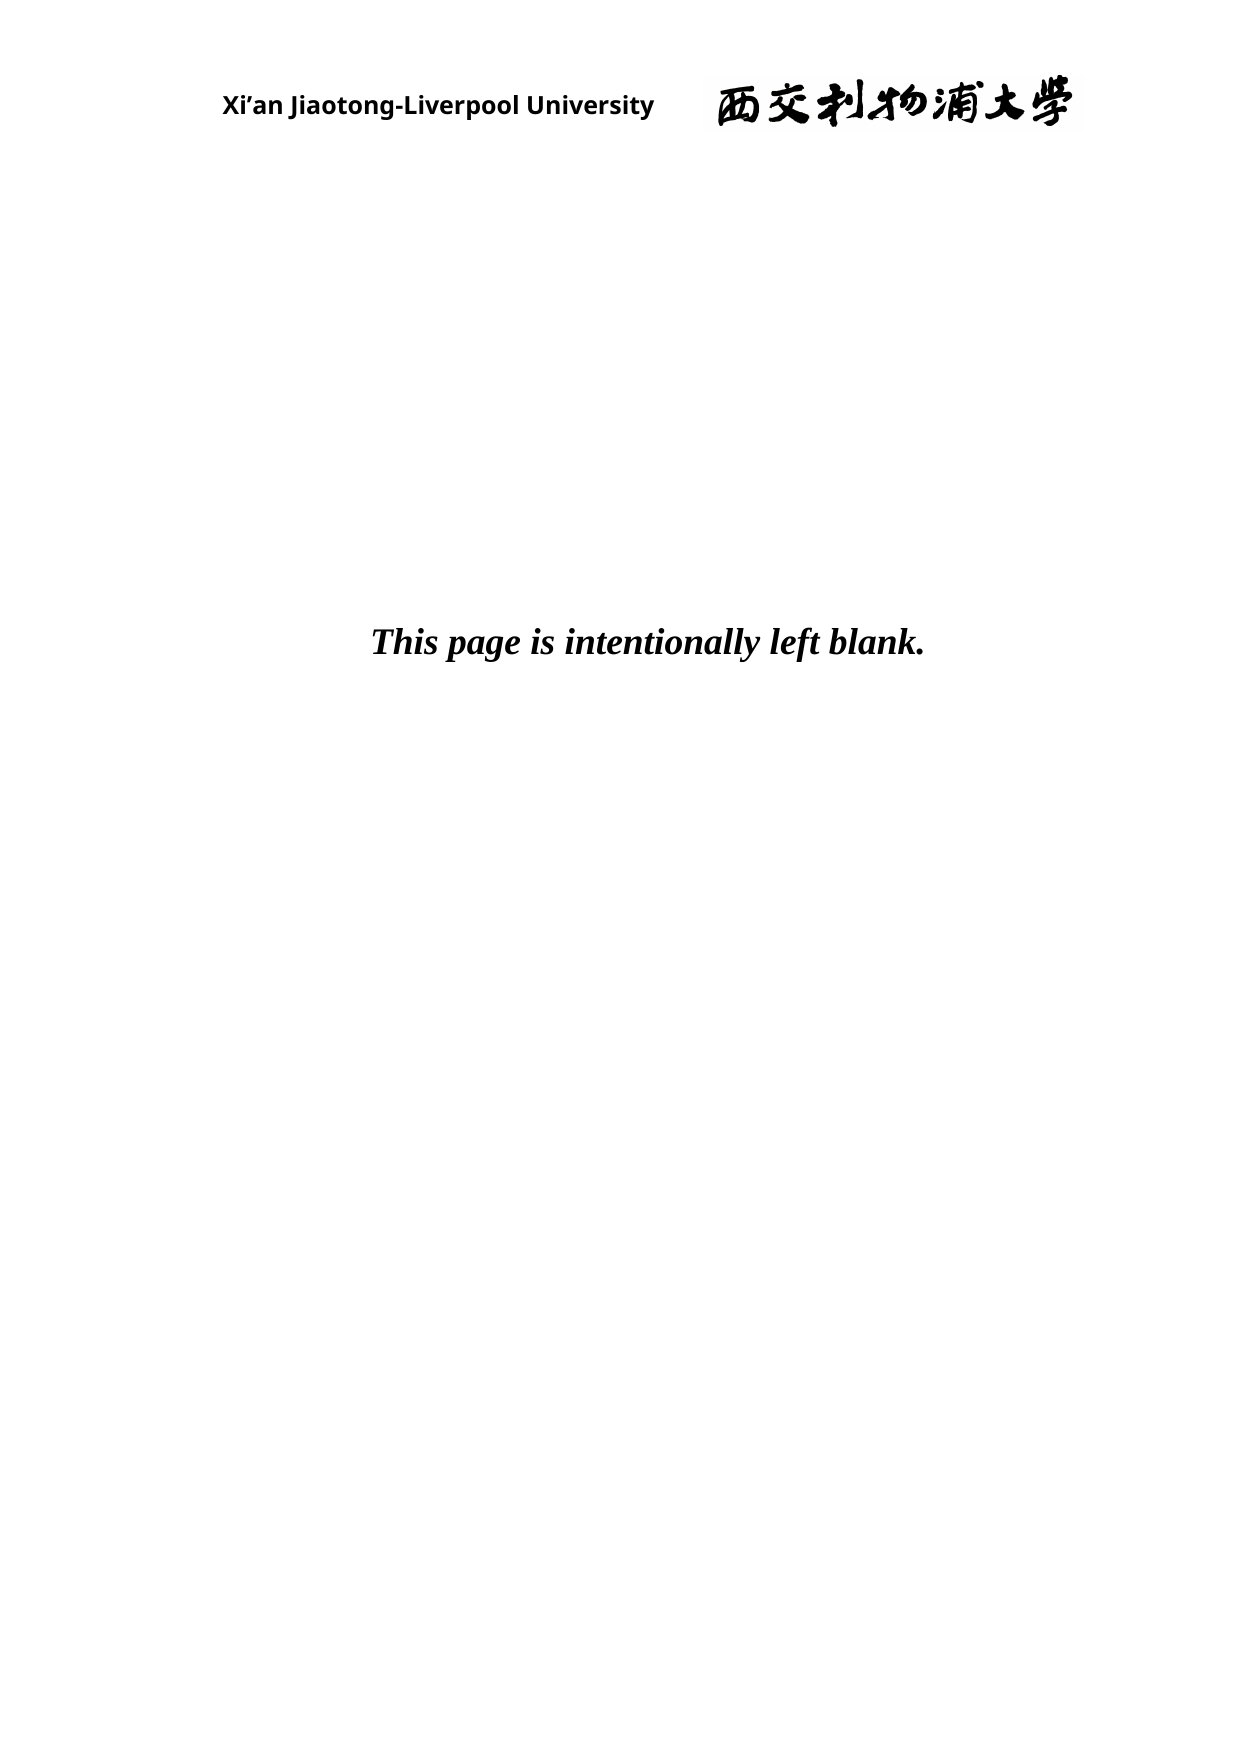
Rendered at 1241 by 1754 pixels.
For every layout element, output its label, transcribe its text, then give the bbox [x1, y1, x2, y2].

picture [702, 75, 1084, 132]
text This page is intentionally left blank. [118, 619, 1181, 662]
